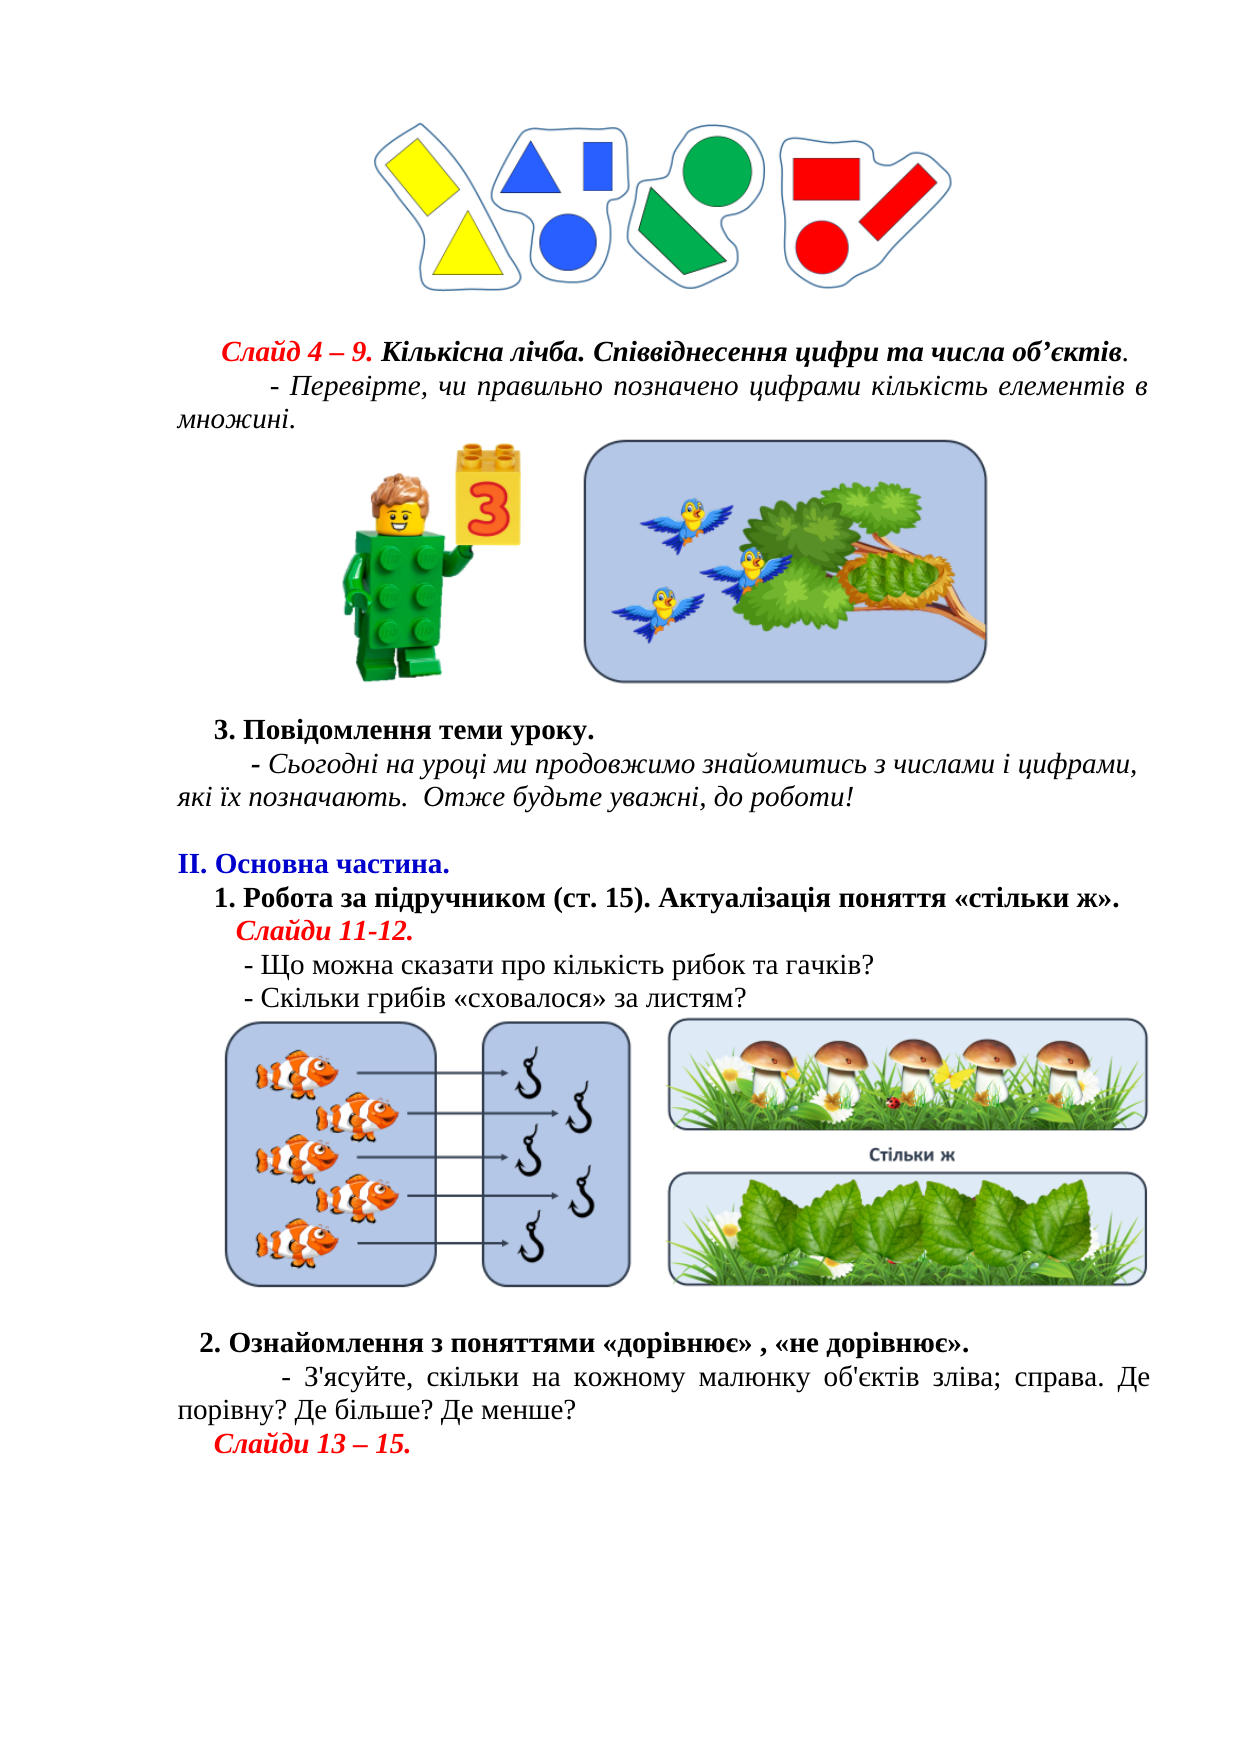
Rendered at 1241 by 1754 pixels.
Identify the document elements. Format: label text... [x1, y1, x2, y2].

text Слайди 13 – 15. [177, 1426, 1152, 1459]
text 3. Повідомлення теми уроку. [177, 712, 1152, 746]
text - Скільки грибів «сховалося» за листям? [177, 981, 1152, 1014]
picture [665, 1015, 1150, 1292]
text Слайд 4 – 9. Кількісна лічба. Співвіднесення цифри та числа об’єктів. [177, 334, 1152, 368]
picture [340, 434, 989, 685]
text 2. Ознайомлення з поняттями «дорівнює» , «не дорівнює». [177, 1325, 1152, 1359]
picture [221, 1014, 637, 1292]
text - Сьогодні на уроці ми продовжимо знайомитись з числами і цифрами, які їх позначають. Отже будьте уважні, до роботи! [177, 746, 1152, 813]
text - Що можна сказати про кількість рибок та гачків? [177, 947, 1152, 981]
text - З'ясуйте, скільки на кожному малюнку об'єктів зліва; справа. Де порівну? Де більше? Де менше? [177, 1359, 1152, 1426]
text Слайди 11-12. [177, 913, 1152, 947]
text - Перевірте, чи правильно позначено цифрами кількість елементів в множині. [177, 368, 1152, 435]
text ІІ. Основна частина. [177, 846, 1152, 880]
picture [369, 118, 960, 301]
text 1. Робота за підручником (ст. 15). Актуалізація поняття «стільки ж». [177, 880, 1152, 913]
